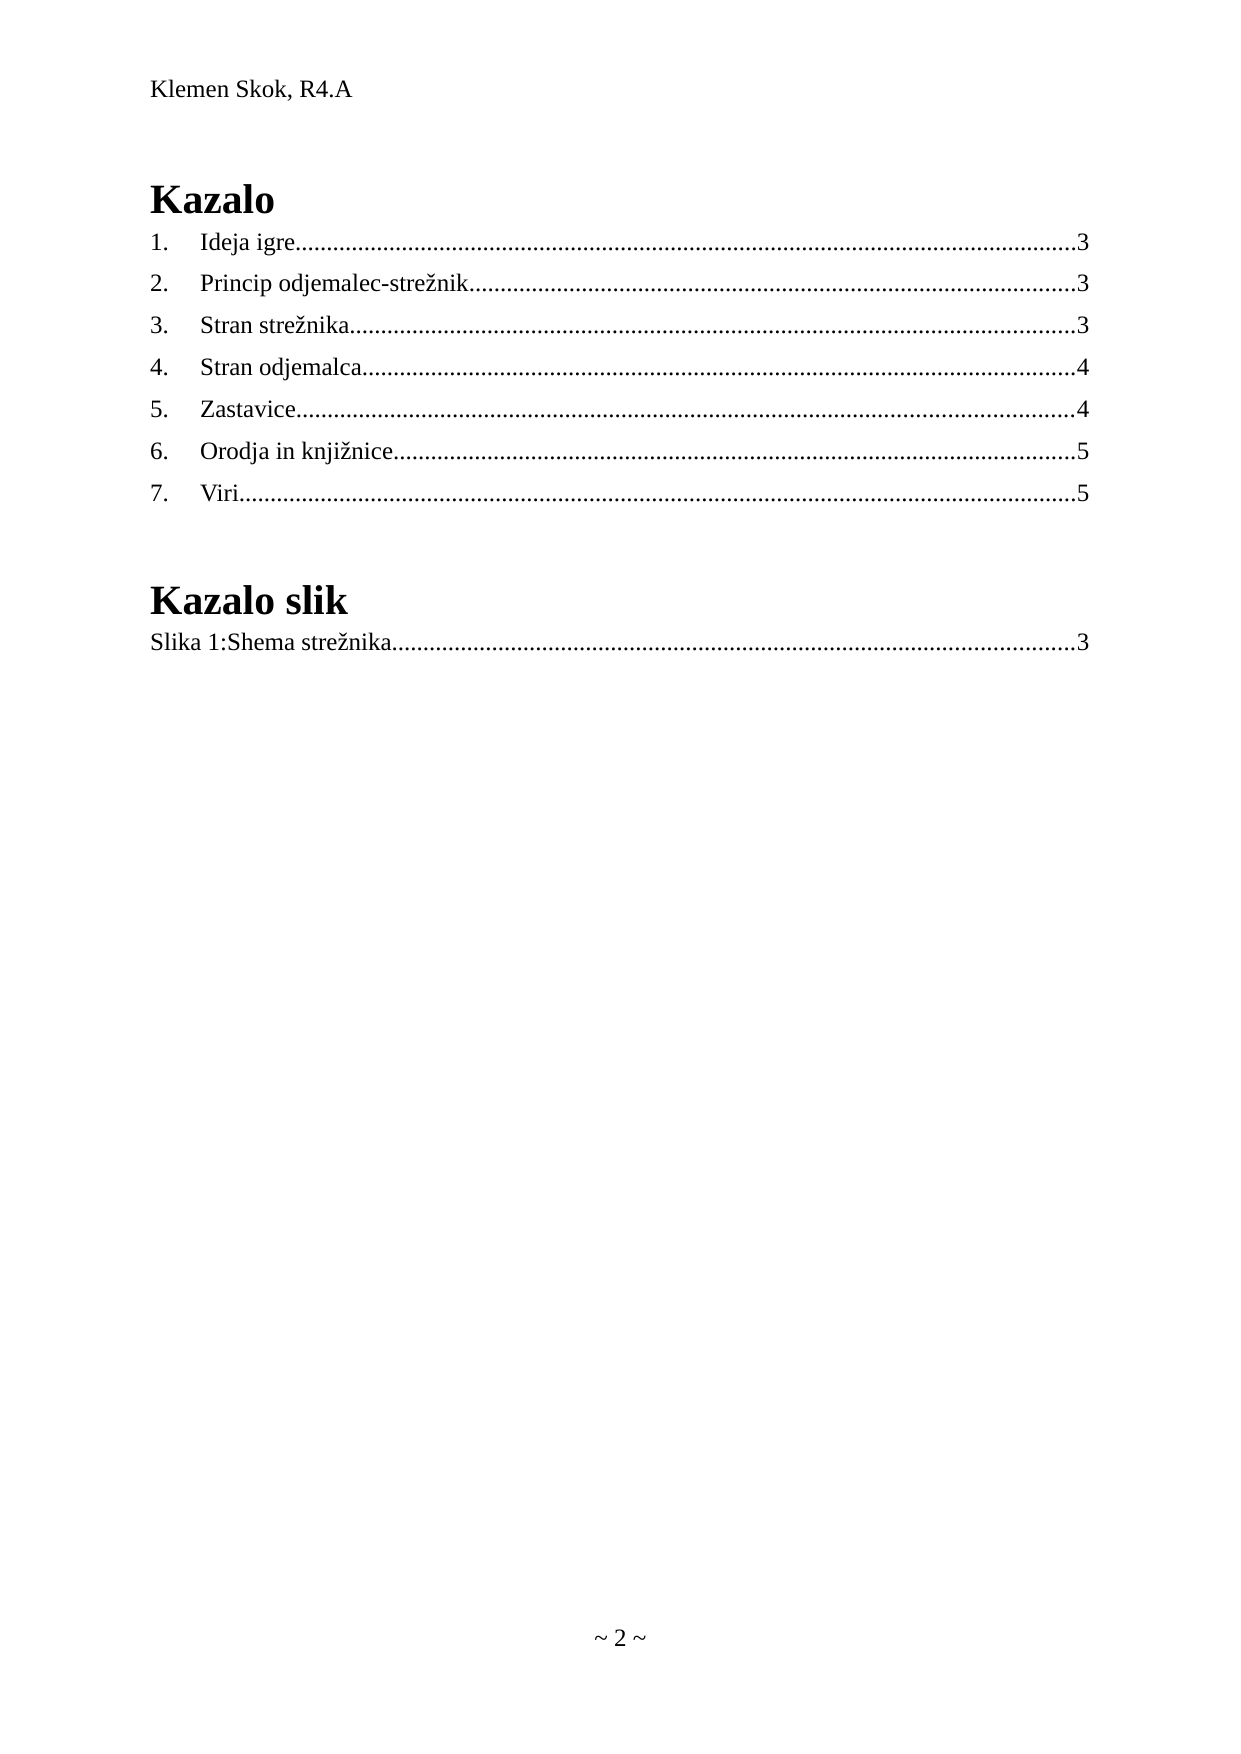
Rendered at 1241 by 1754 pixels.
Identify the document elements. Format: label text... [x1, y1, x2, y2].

subtitle Kazalo slik [150, 576, 1090, 624]
text Slika 1:Shema strežnika 3 [150, 627, 1090, 656]
